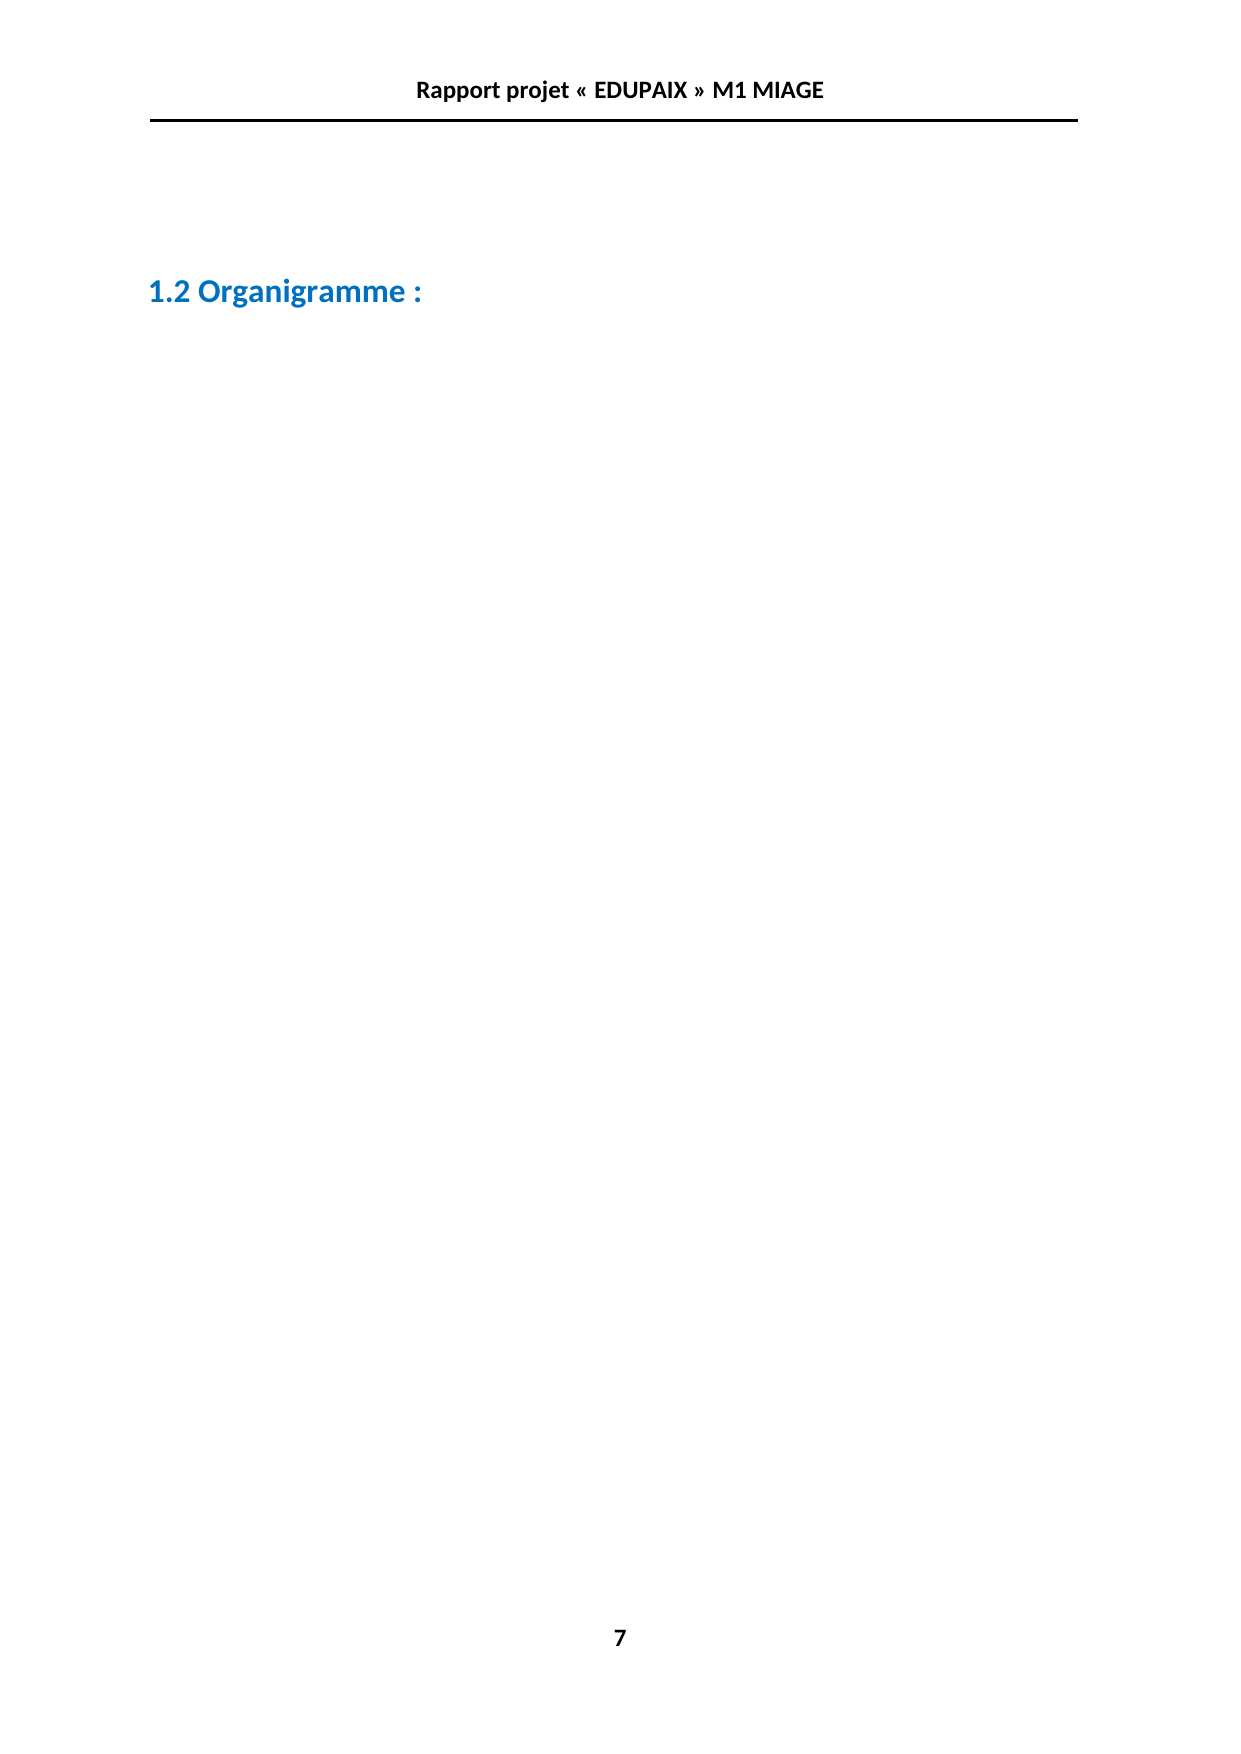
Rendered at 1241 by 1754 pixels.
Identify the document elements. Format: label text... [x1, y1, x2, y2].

text 1.2 Organigramme : [148, 270, 1093, 311]
